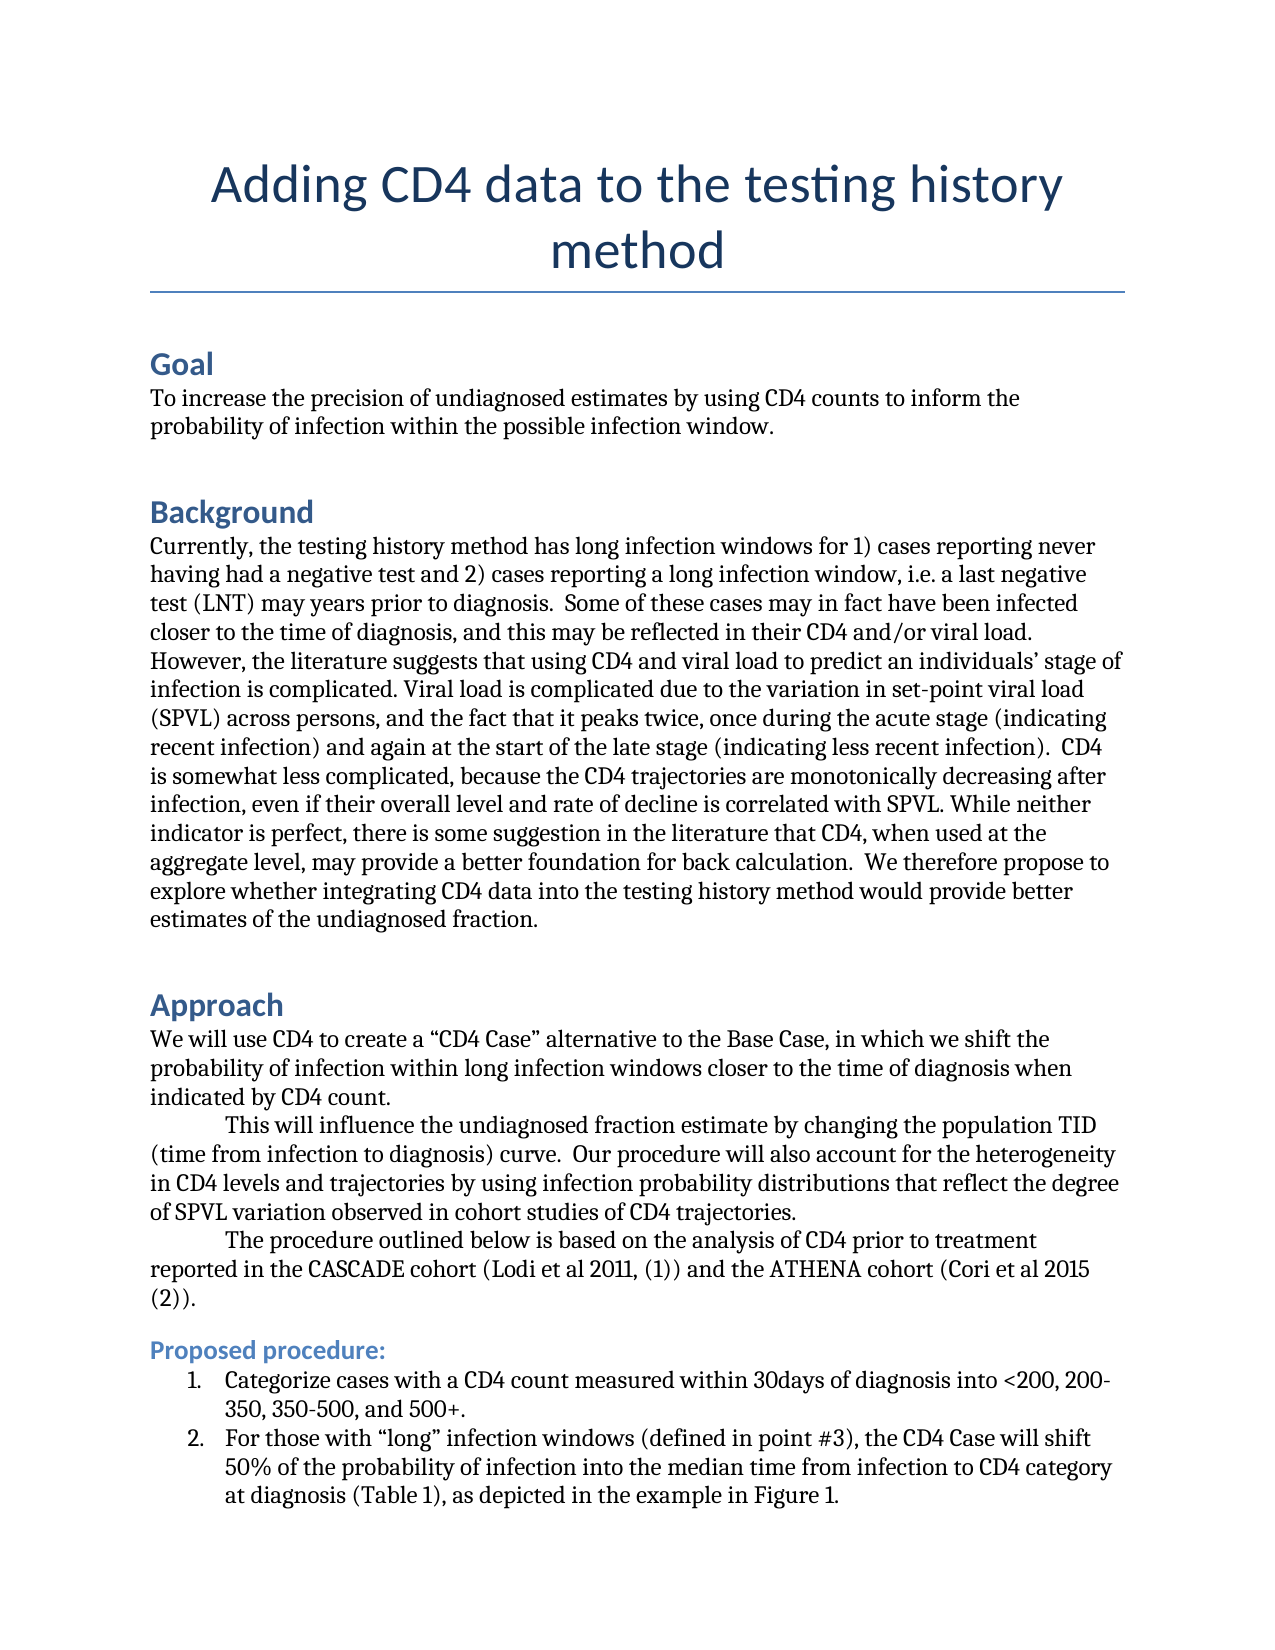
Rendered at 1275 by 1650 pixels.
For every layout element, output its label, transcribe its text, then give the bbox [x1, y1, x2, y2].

subtitle Background [150, 491, 1125, 532]
list Categorize cases with a CD4 count measured within 30days of diagnosis into <200, 200-350, 350-500, and 500+. [187, 1366, 1125, 1424]
text This will influence the undiagnosed fraction estimate by changing the population TID (time from infection to diagnosis) curve. Our procedure will also account for the heterogeneity in CD4 levels and trajectories by using infection probability distributions that reflect the degree of SPVL variation observed in cohort studies of CD4 trajectories. [150, 1111, 1125, 1226]
subtitle Proposed procedure: [150, 1333, 1125, 1366]
subtitle Approach [150, 984, 1125, 1025]
title Adding CD4 data to the testing history method [150, 150, 1125, 291]
subtitle Goal [150, 343, 1125, 383]
text Currently, the testing history method has long infection windows for 1) cases reporting never having had a negative test and 2) cases reporting a long infection window, i.e. a last negative test (LNT) may years prior to diagnosis. Some of these cases may in fact have been infected closer to the time of diagnosis, and this may be reflected in their CD4 and/or viral load. However, the literature suggests that using CD4 and viral load to predict an individuals’ stage of infection is complicated. Viral load is complicated due to the variation in set-point viral load (SPVL) across persons, and the fact that it peaks twice, once during the acute stage (indicating recent infection) and again at the start of the late stage (indicating less recent infection). CD4 is somewhat less complicated, because the CD4 trajectories are monotonically decreasing after infection, even if their overall level and rate of decline is correlated with SPVL. While neither indicator is perfect, there is some suggestion in the literature that CD4, when used at the aggregate level, may provide a better foundation for back calculation. We therefore propose to explore whether integrating CD4 data into the testing history method would provide better estimates of the undiagnosed fraction. [150, 532, 1125, 934]
text The procedure outlined below is based on the analysis of CD4 prior to treatment reported in the CASCADE cohort (Lodi et al 2011, (1)) and the ATHENA cohort (Cori et al 2015 (2)). [150, 1226, 1125, 1312]
list For those with “long” infection windows (defined in point #3), the CD4 Case will shift 50% of the probability of infection into the median time from infection to CD4 category at diagnosis (Table 1), as depicted in the example in Figure 1. [187, 1424, 1125, 1510]
text We will use CD4 to create a “CD4 Case” alternative to the Base Case, in which we shift the probability of infection within long infection windows closer to the time of diagnosis when indicated by CD4 count. [150, 1025, 1125, 1111]
text To increase the precision of undiagnosed estimates by using CD4 counts to inform the probability of infection within the possible infection window. [150, 383, 1125, 441]
